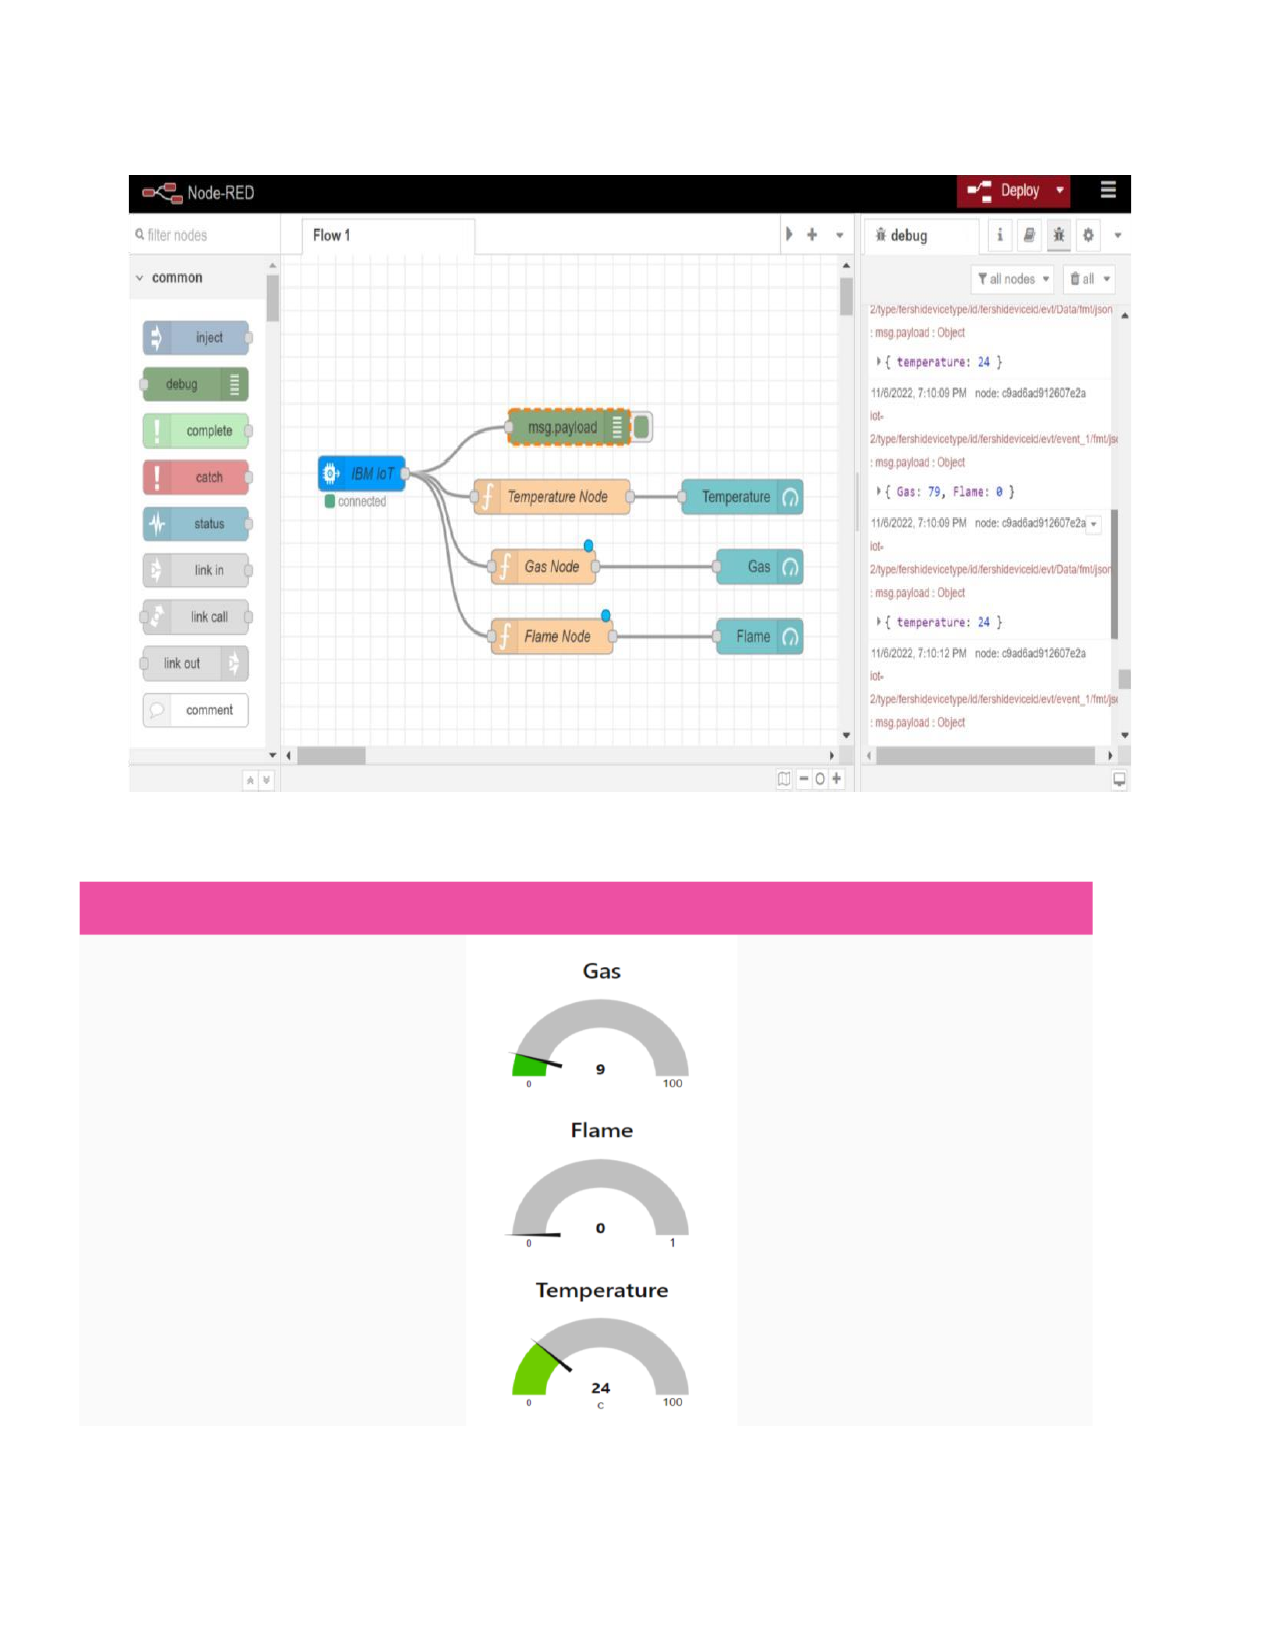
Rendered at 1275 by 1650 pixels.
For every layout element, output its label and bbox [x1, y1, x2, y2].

picture [79, 881, 1093, 1426]
picture [128, 175, 1132, 792]
